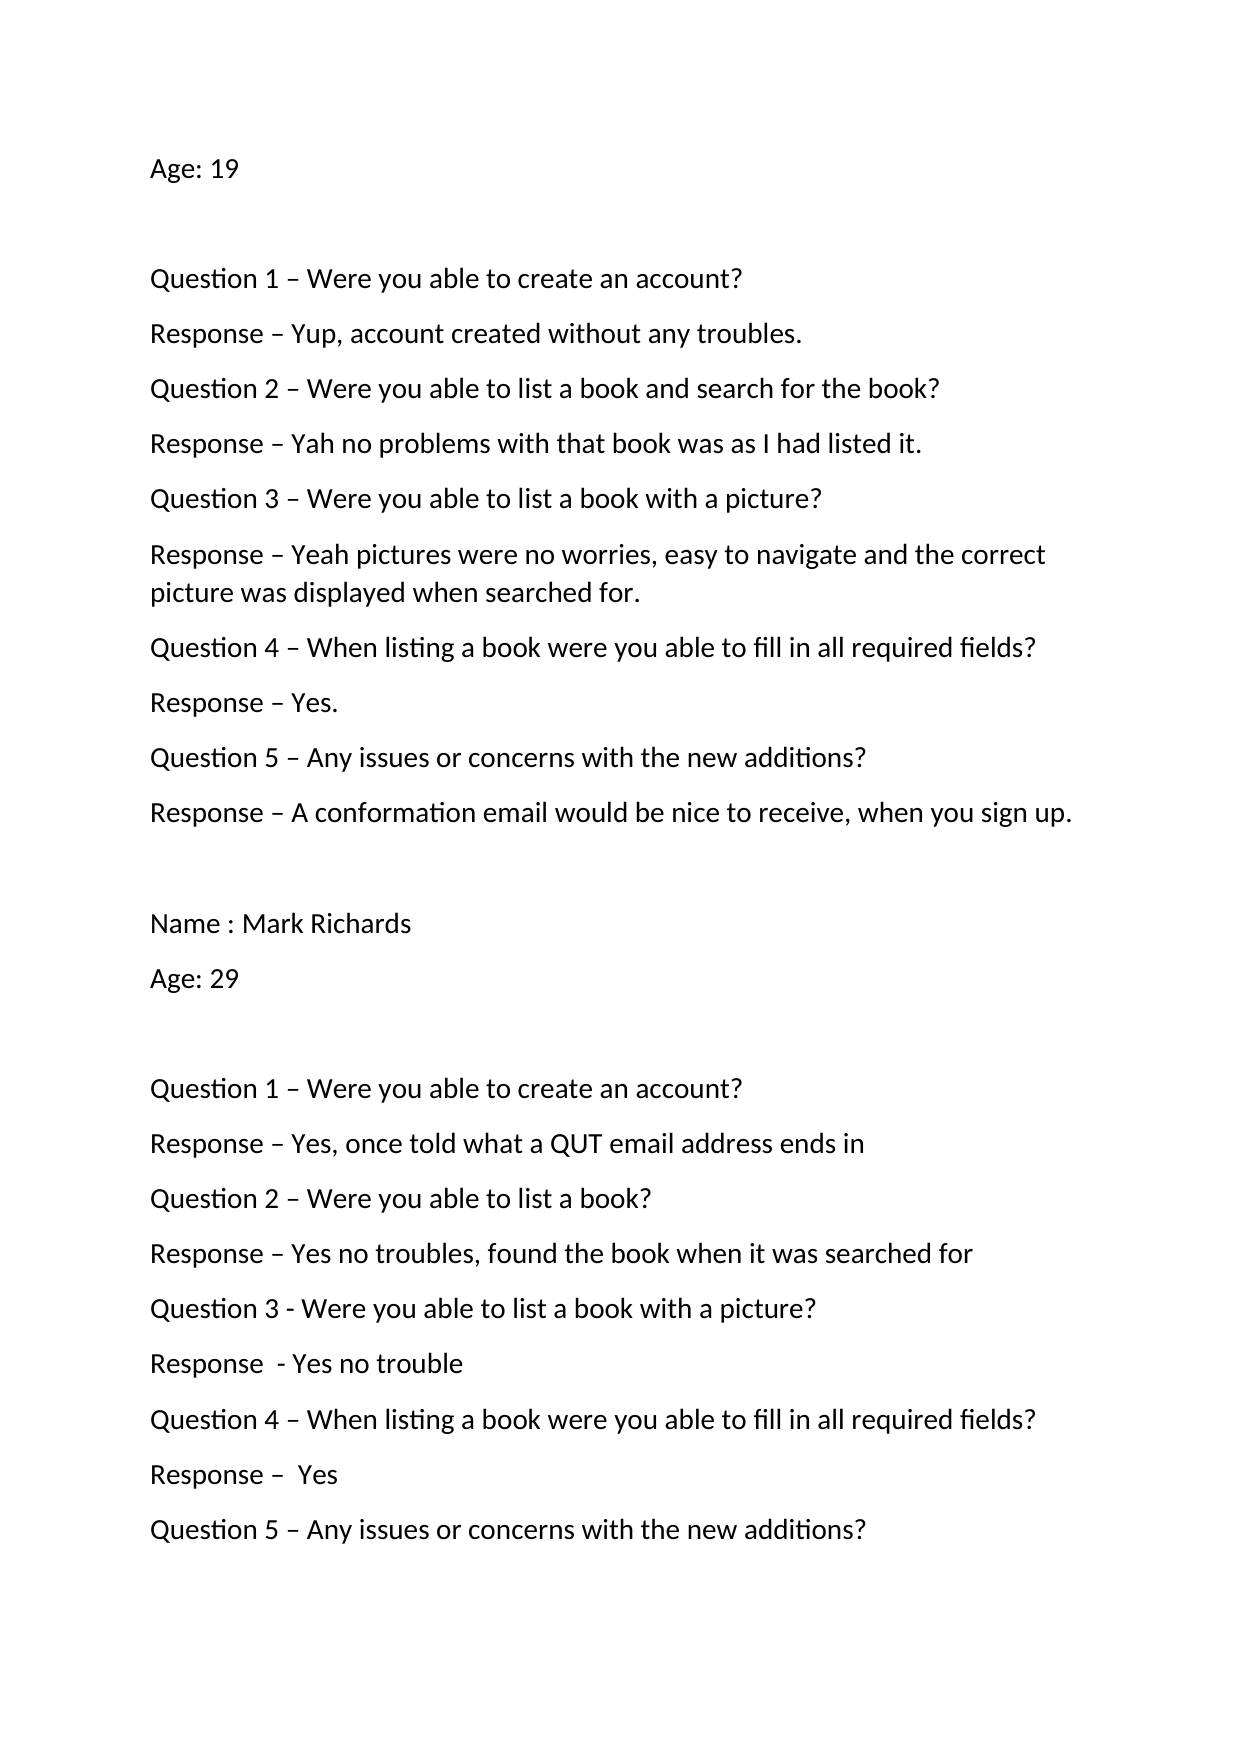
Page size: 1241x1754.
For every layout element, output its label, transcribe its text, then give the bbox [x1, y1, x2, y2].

text Response – Yah no problems with that book was as I had listed it. [150, 426, 1090, 461]
text Name : Mark Richards [150, 905, 1090, 940]
text Response – Yeah pictures were no worries, easy to navigate and the correct picture was displayed when searched for. [150, 536, 1090, 610]
text Question 2 – Were you able to list a book? [150, 1180, 1090, 1216]
text Question 1 – Were you able to create an account? [150, 260, 1090, 296]
text Question 4 – When listing a book were you able to fill in all required fields? [150, 1401, 1090, 1436]
text Response – Yup, account created without any troubles. [150, 315, 1090, 351]
text Question 5 – Any issues or concerns with the new additions? [150, 739, 1090, 775]
text Question 2 – Were you able to list a book and search for the book? [150, 370, 1090, 406]
text Age: 19 [150, 150, 1090, 186]
text Question 3 - Were you able to list a book with a picture? [150, 1291, 1090, 1326]
text Age: 29 [150, 960, 1090, 996]
text Response – A conformation email would be nice to receive, when you sign up. [150, 794, 1090, 830]
text Response - Yes no trouble [150, 1346, 1090, 1381]
text Question 3 – Were you able to list a book with a picture? [150, 481, 1090, 516]
text Response – Yes [150, 1456, 1090, 1491]
text Question 4 – When listing a book were you able to fill in all required fields? [150, 629, 1090, 665]
text Question 1 – Were you able to create an account? [150, 1070, 1090, 1106]
text Response – Yes, once told what a QUT email address ends in [150, 1125, 1090, 1161]
text Response – Yes. [150, 684, 1090, 720]
text Response – Yes no troubles, found the book when it was searched for [150, 1235, 1090, 1271]
text Question 5 – Any issues or concerns with the new additions? [150, 1511, 1090, 1547]
